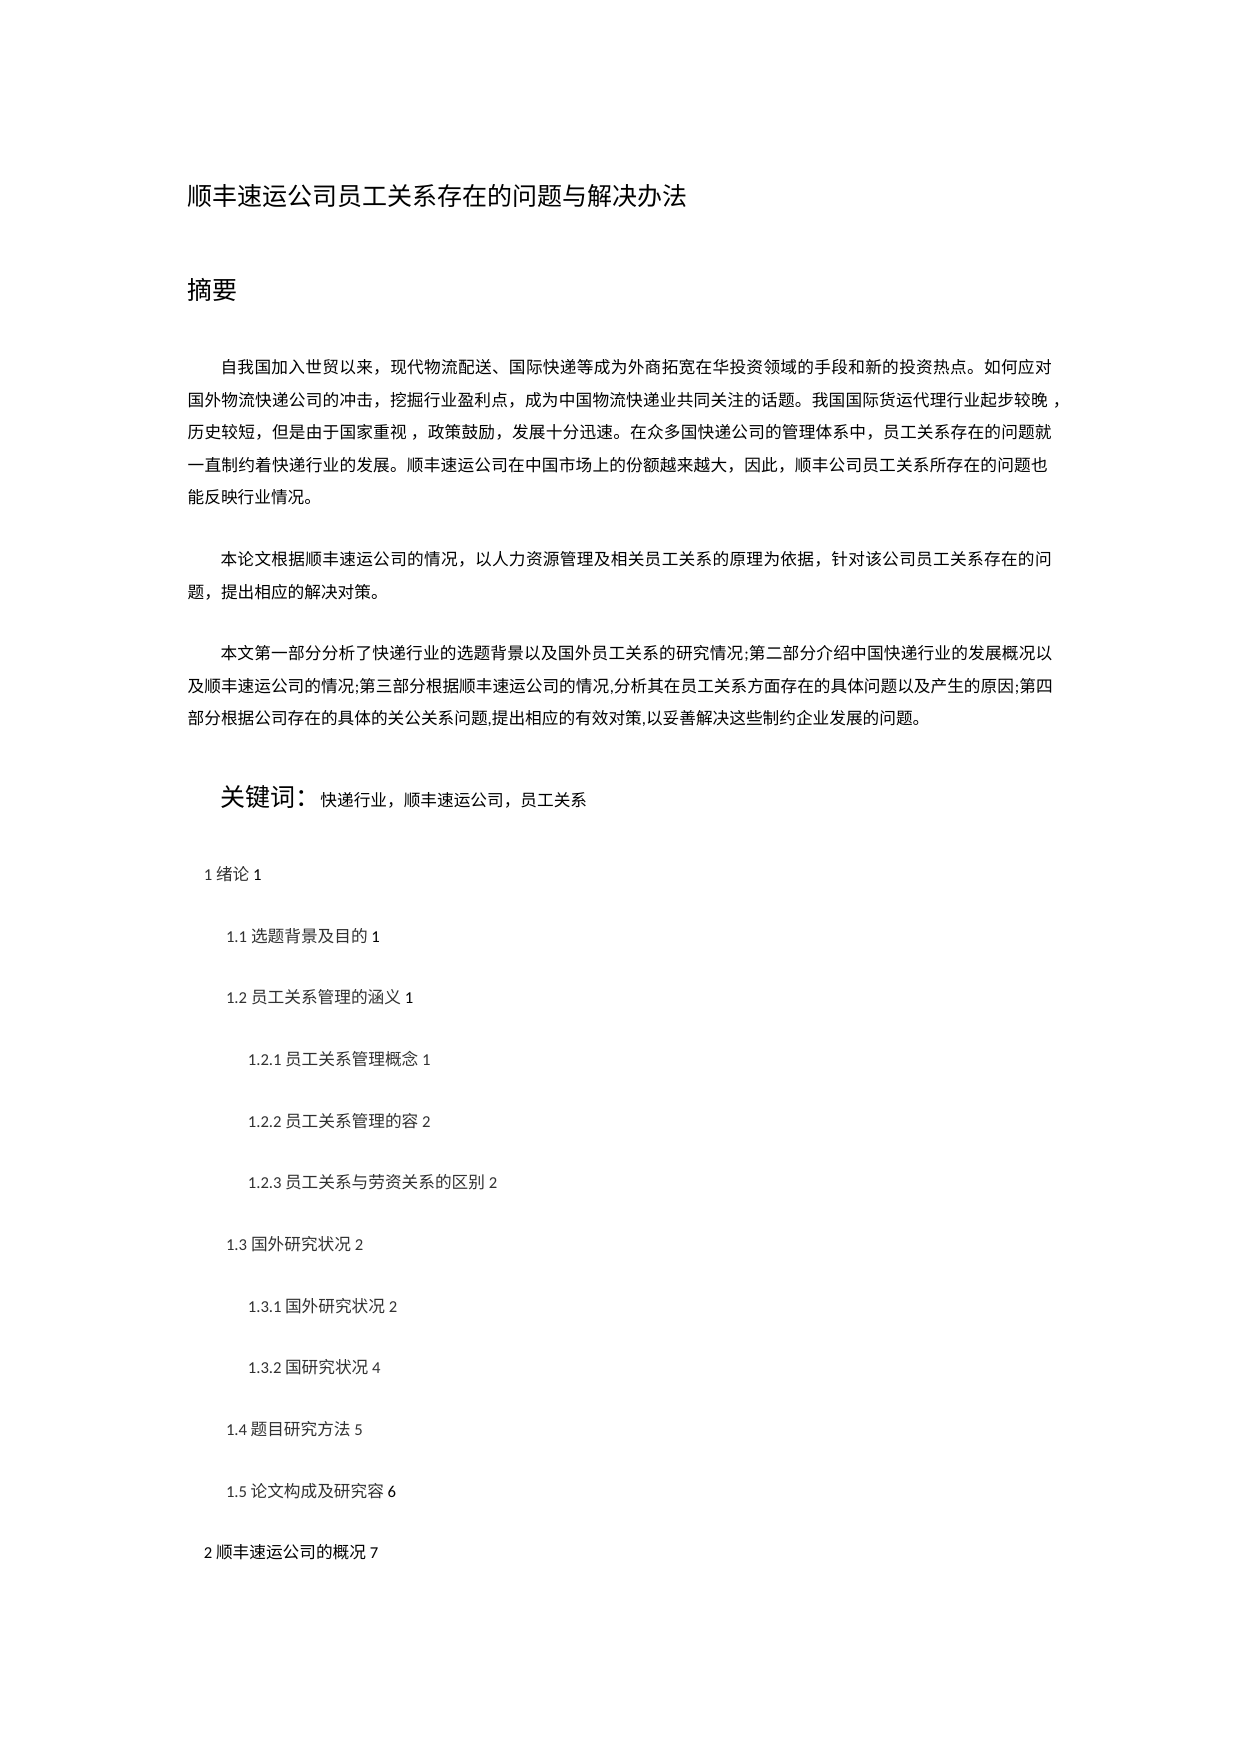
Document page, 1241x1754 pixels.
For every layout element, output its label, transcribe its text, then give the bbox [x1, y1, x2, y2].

text 摘要 [187, 256, 1053, 321]
text 1.3 国外研究状况 2 [187, 1227, 1053, 1259]
text 1.3.1国外研究状况 2 [187, 1289, 1053, 1321]
text 2 顺丰速运公司的概况 7 [187, 1535, 1053, 1568]
text 自我国加入世贸以来，现代物流配送、国际快递等成为外商拓宽在华投资领域的手段和新的投资热点。如何应对国外物流快递公司的冲击，挖掘行业盈利点，成为中国物流快递业共同关注的话题。我国国际货运代理行业起步较晚，历史较短，但是由于国家重视 ，政策鼓励，发展十分迅速。在众多国快递公司的管理体系中，员工关系存在的问题就一直制约着快递行业的发展。顺丰速运公司在中国市场上的份额越来越大，因此，顺丰公司员工关系所存在的问题也能反映行业情况。 [187, 350, 1053, 513]
text 1.5论文构成及研究容 6 [187, 1474, 1053, 1506]
text 1.2.1员工关系管理概念 1 [187, 1042, 1053, 1074]
text 关键词：快递行业，顺丰速运公司，员工关系 [187, 763, 1053, 828]
text 1.3.2国研究状况 4 [187, 1350, 1053, 1383]
text 1 绪论 1 [187, 857, 1053, 889]
text 1.4题目研究方法 5 [187, 1412, 1053, 1444]
text 顺丰速运公司员工关系存在的问题与解决办法 [187, 162, 1053, 227]
text 1.2.3员工关系与劳资关系的区别 2 [187, 1165, 1053, 1198]
text 本文第一部分分析了快递行业的选题背景以及国外员工关系的研究情况;第二部分介绍中国快递行业的发展概况以及顺丰速运公司的情况;第三部分根据顺丰速运公司的情况,分析其在员工关系方面存在的具体问题以及产生的原因;第四部分根据公司存在的具体的关公关系问题,提出相应的有效对策,以妥善解决这些制约企业发展的问题。 [187, 636, 1053, 734]
text 本论文根据顺丰速运公司的情况，以人力资源管理及相关员工关系的原理为依据，针对该公司员工关系存在的问题，提出相应的解决对策。 [187, 542, 1053, 607]
text 1.2.2员工关系管理的容 2 [187, 1104, 1053, 1136]
text 1.2 员工关系管理的涵义 1 [187, 980, 1053, 1013]
text 1.1 选题背景及目的 1 [187, 919, 1053, 951]
